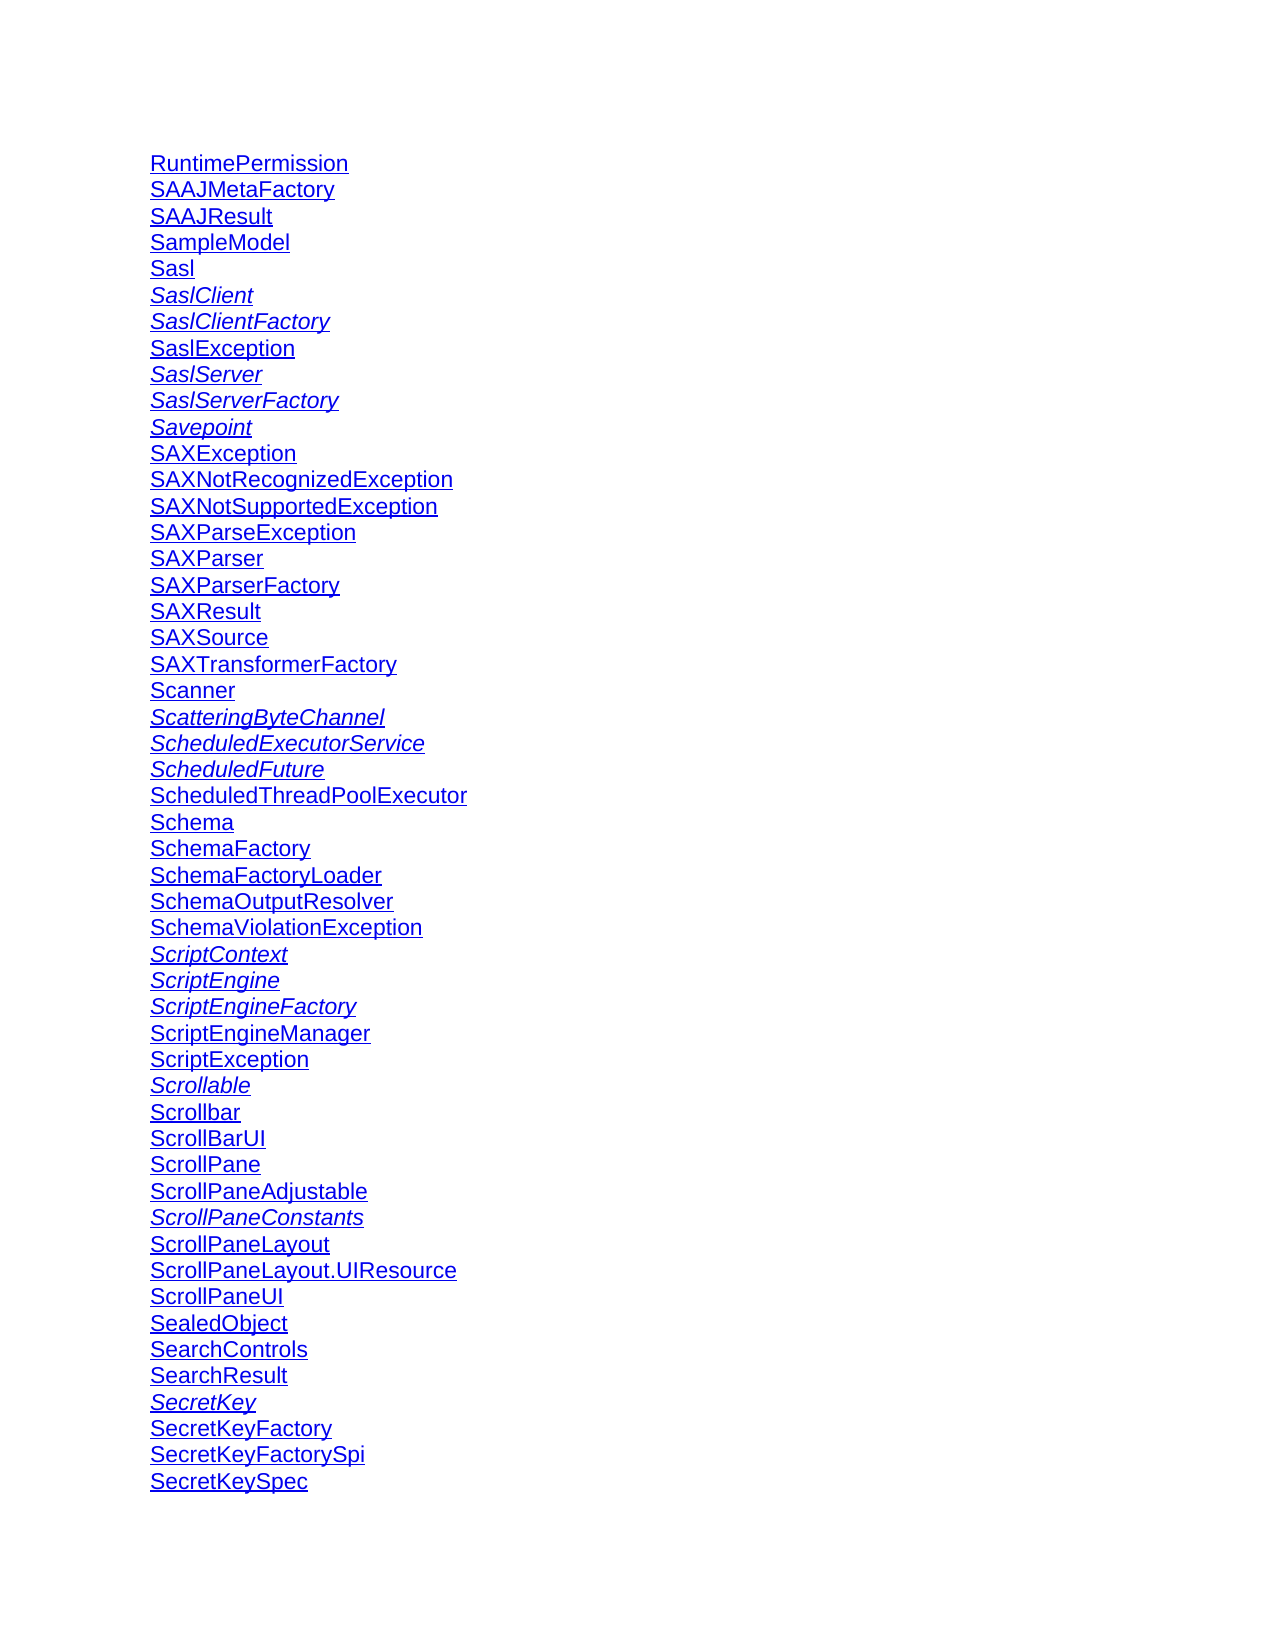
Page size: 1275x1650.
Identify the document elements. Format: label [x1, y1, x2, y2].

table_header [150, 150, 1125, 1494]
